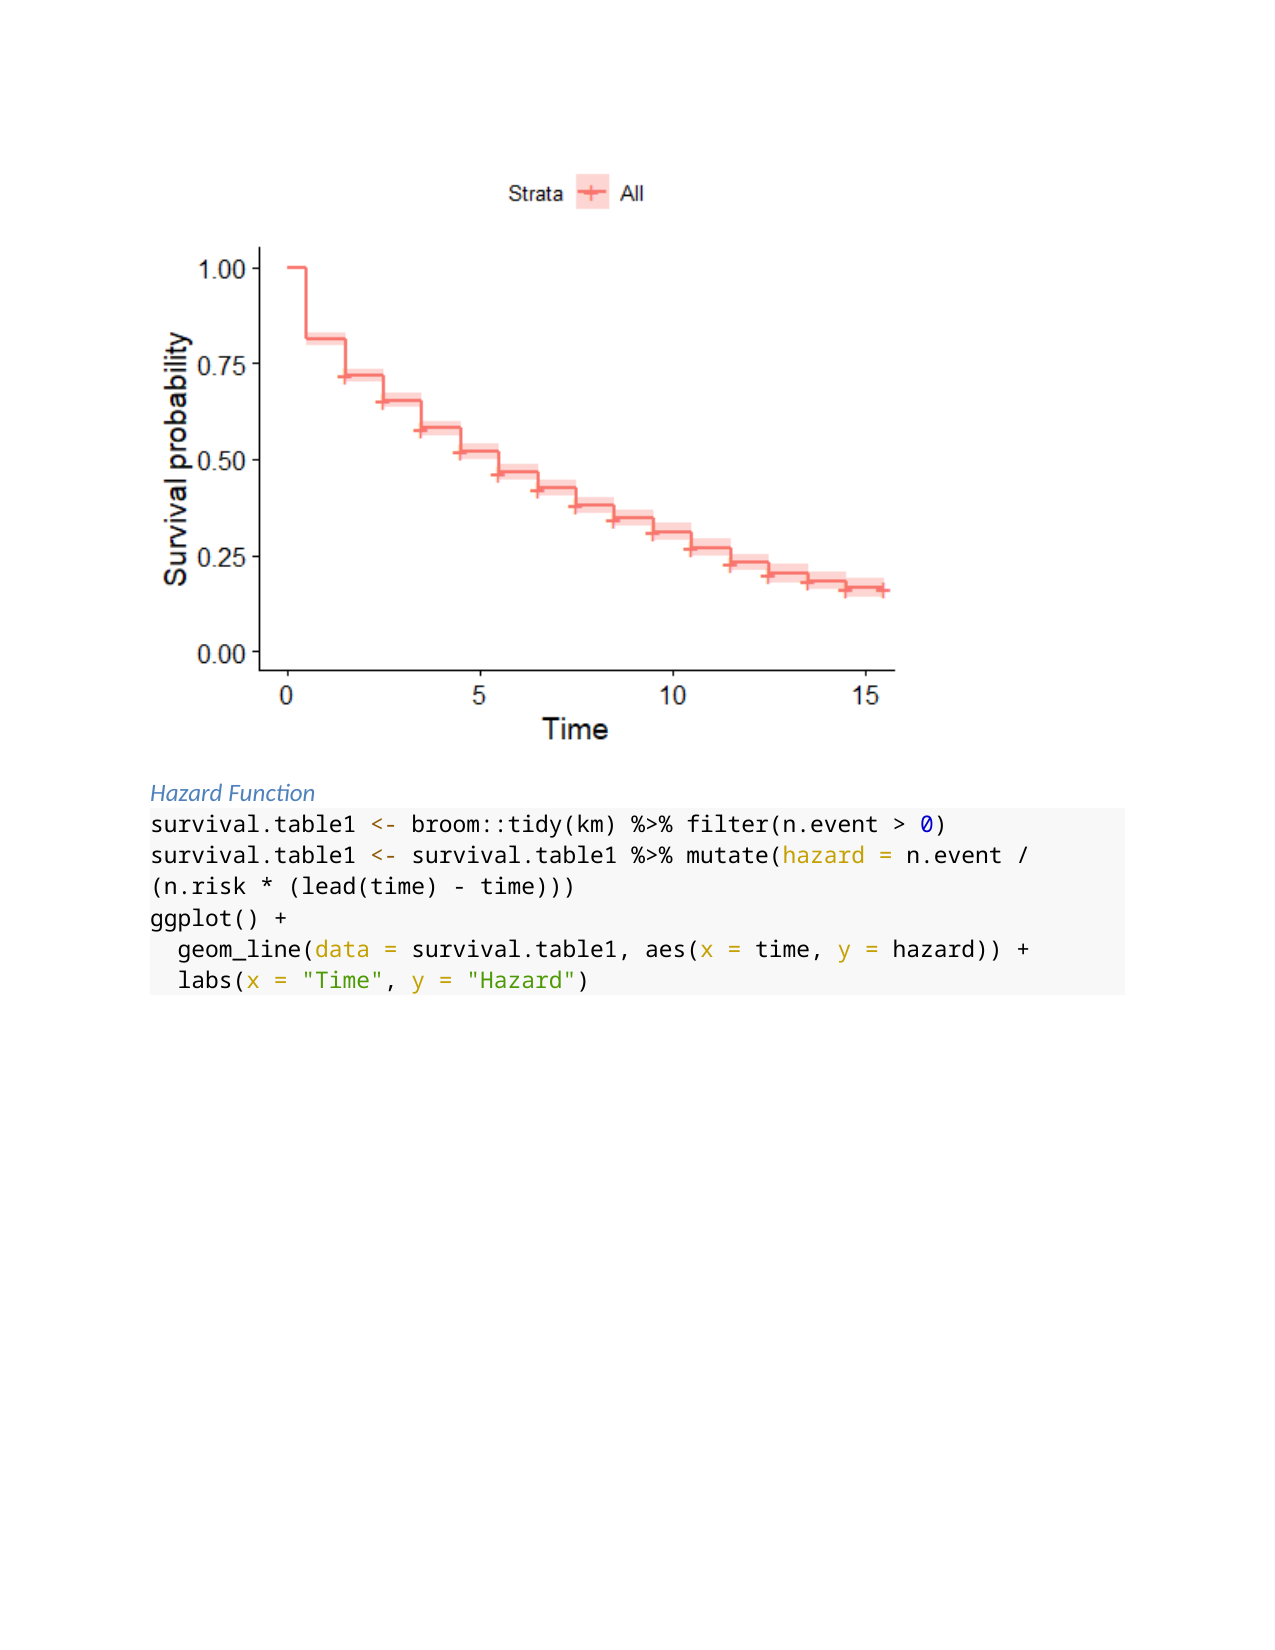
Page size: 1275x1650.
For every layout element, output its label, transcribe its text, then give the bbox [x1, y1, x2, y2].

text survival.table1 <- broom::tidy(km) %>% filter(n.event > 0) survival.table1 <- survival.table1 %>% mutate(hazard = n.event / (n.risk * (lead(time) - time))) ggplot() + geom_line(data = survival.table1, aes(x = time, y = hazard)) + labs(x = "Time", y = "Hazard") [287, 808, 1125, 995]
picture [150, 150, 908, 757]
subtitle Hazard Function [150, 777, 1125, 808]
